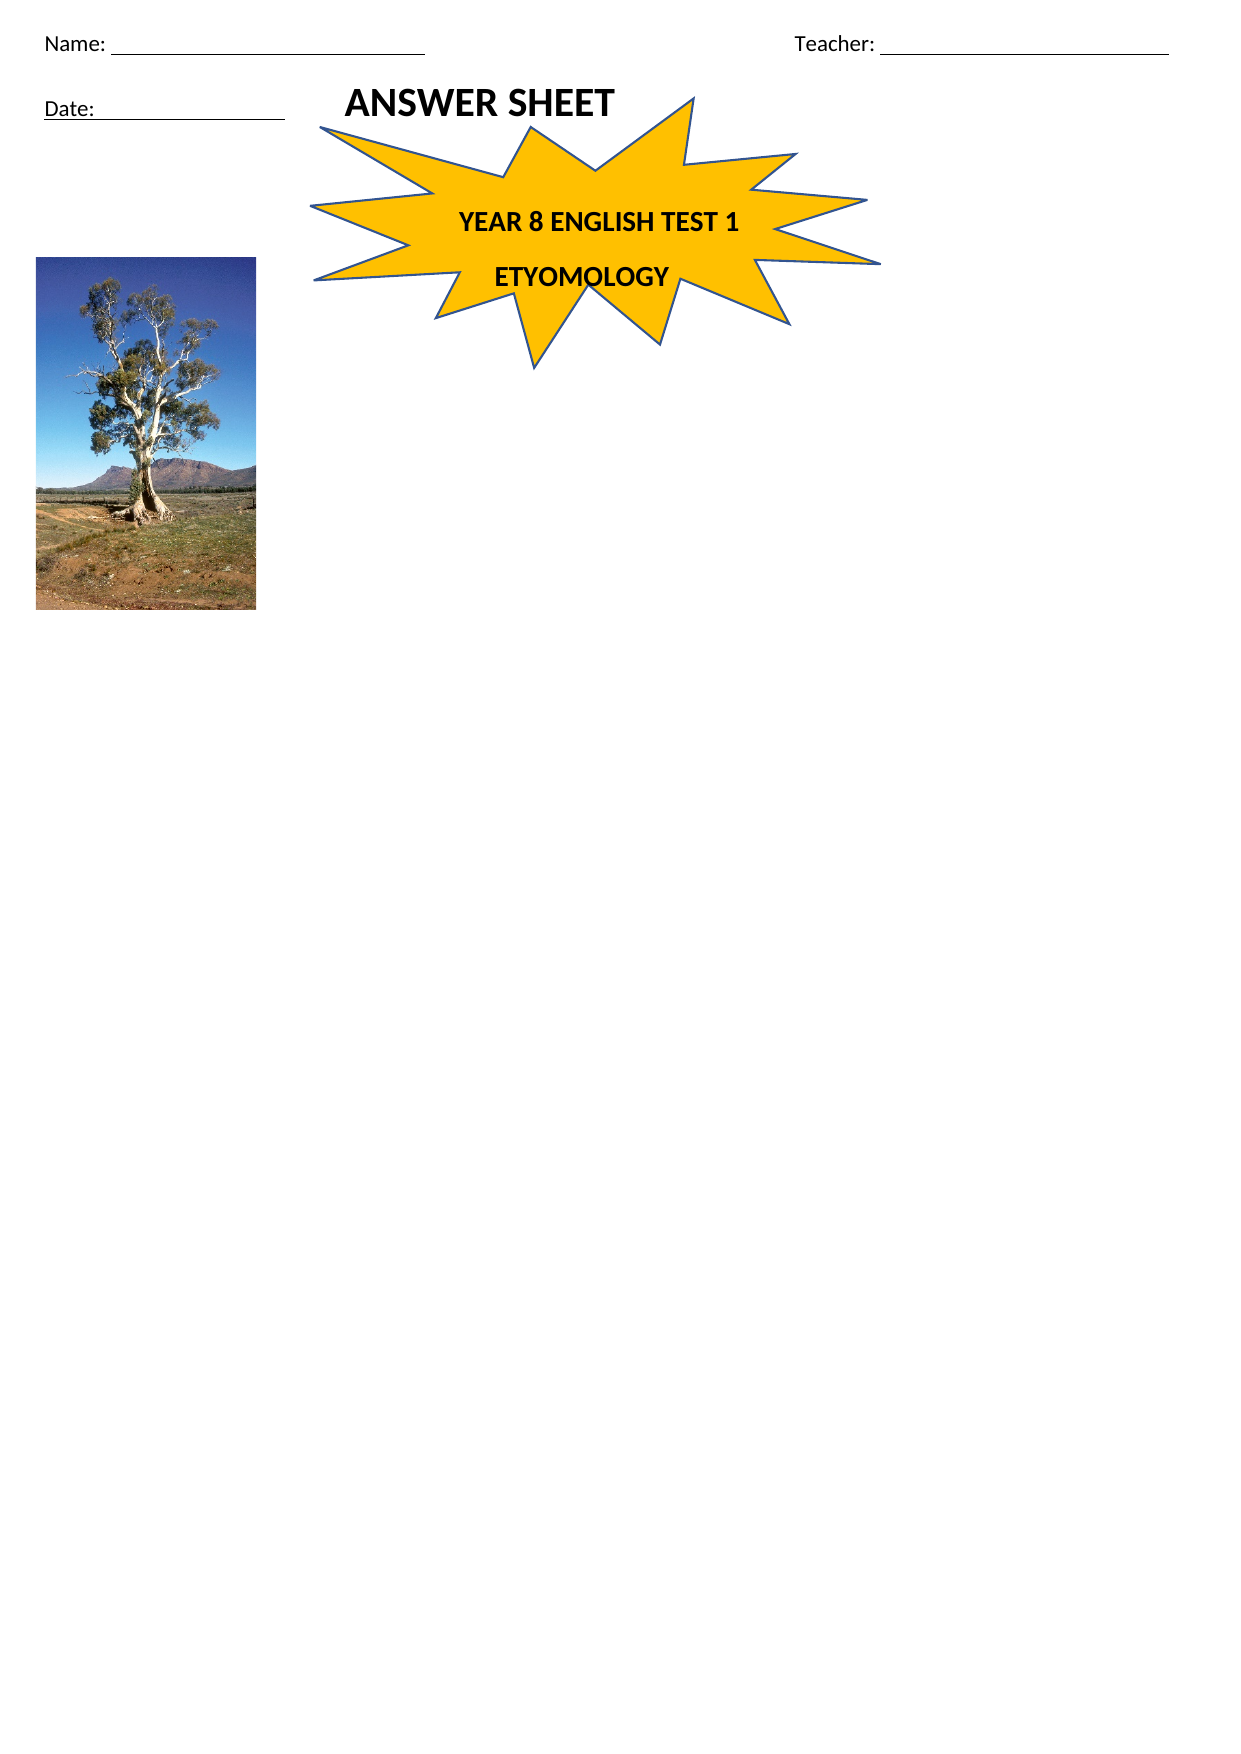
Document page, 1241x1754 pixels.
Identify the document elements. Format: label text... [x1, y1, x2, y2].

text YEAR 8 ENGLISH TEST 1 [44, 203, 1196, 239]
text ETYOMOLOGY [257, 258, 1196, 294]
text Date: ANSWER SHEET [44, 76, 1196, 127]
picture [34, 257, 257, 607]
text Name: Teacher: [44, 29, 1196, 58]
